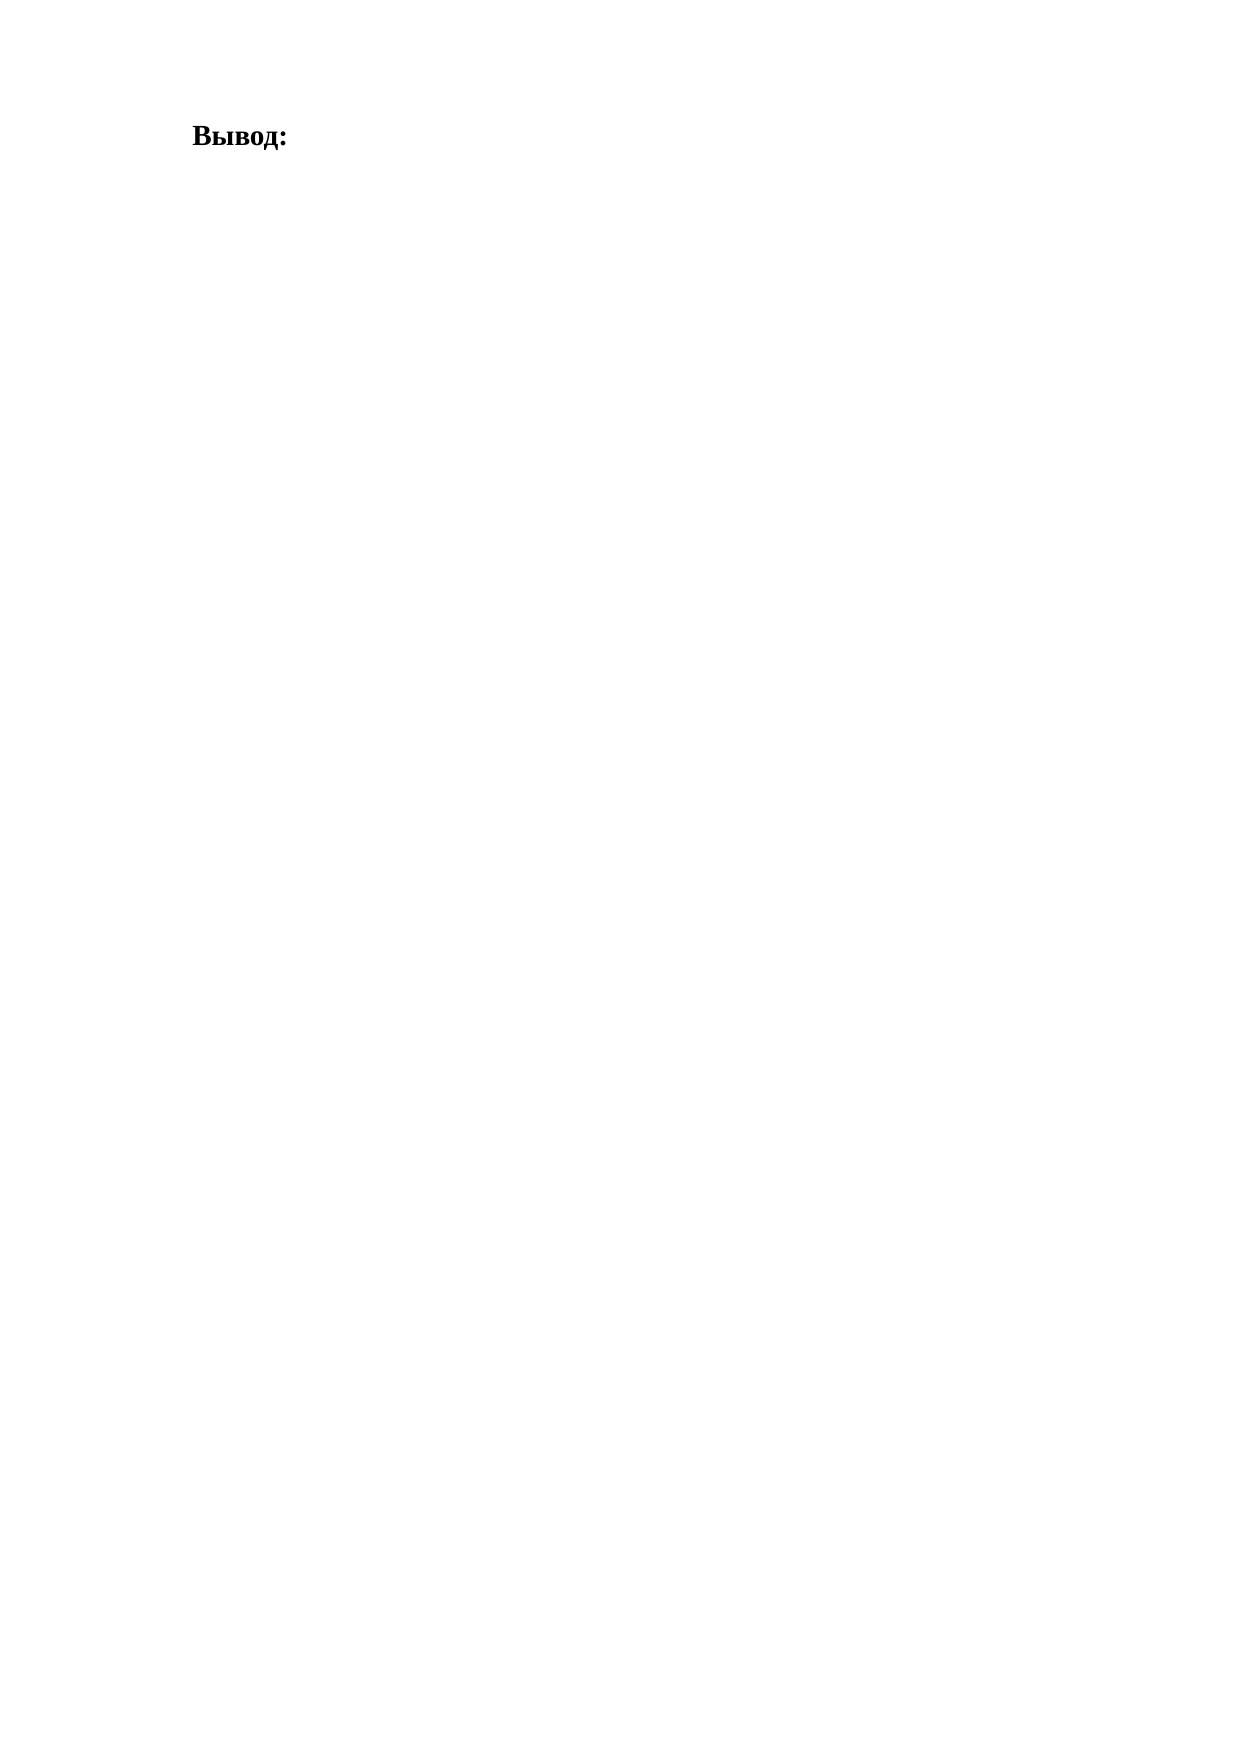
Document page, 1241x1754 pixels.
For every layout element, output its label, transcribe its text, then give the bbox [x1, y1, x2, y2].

text Вывод: [118, 118, 1122, 152]
